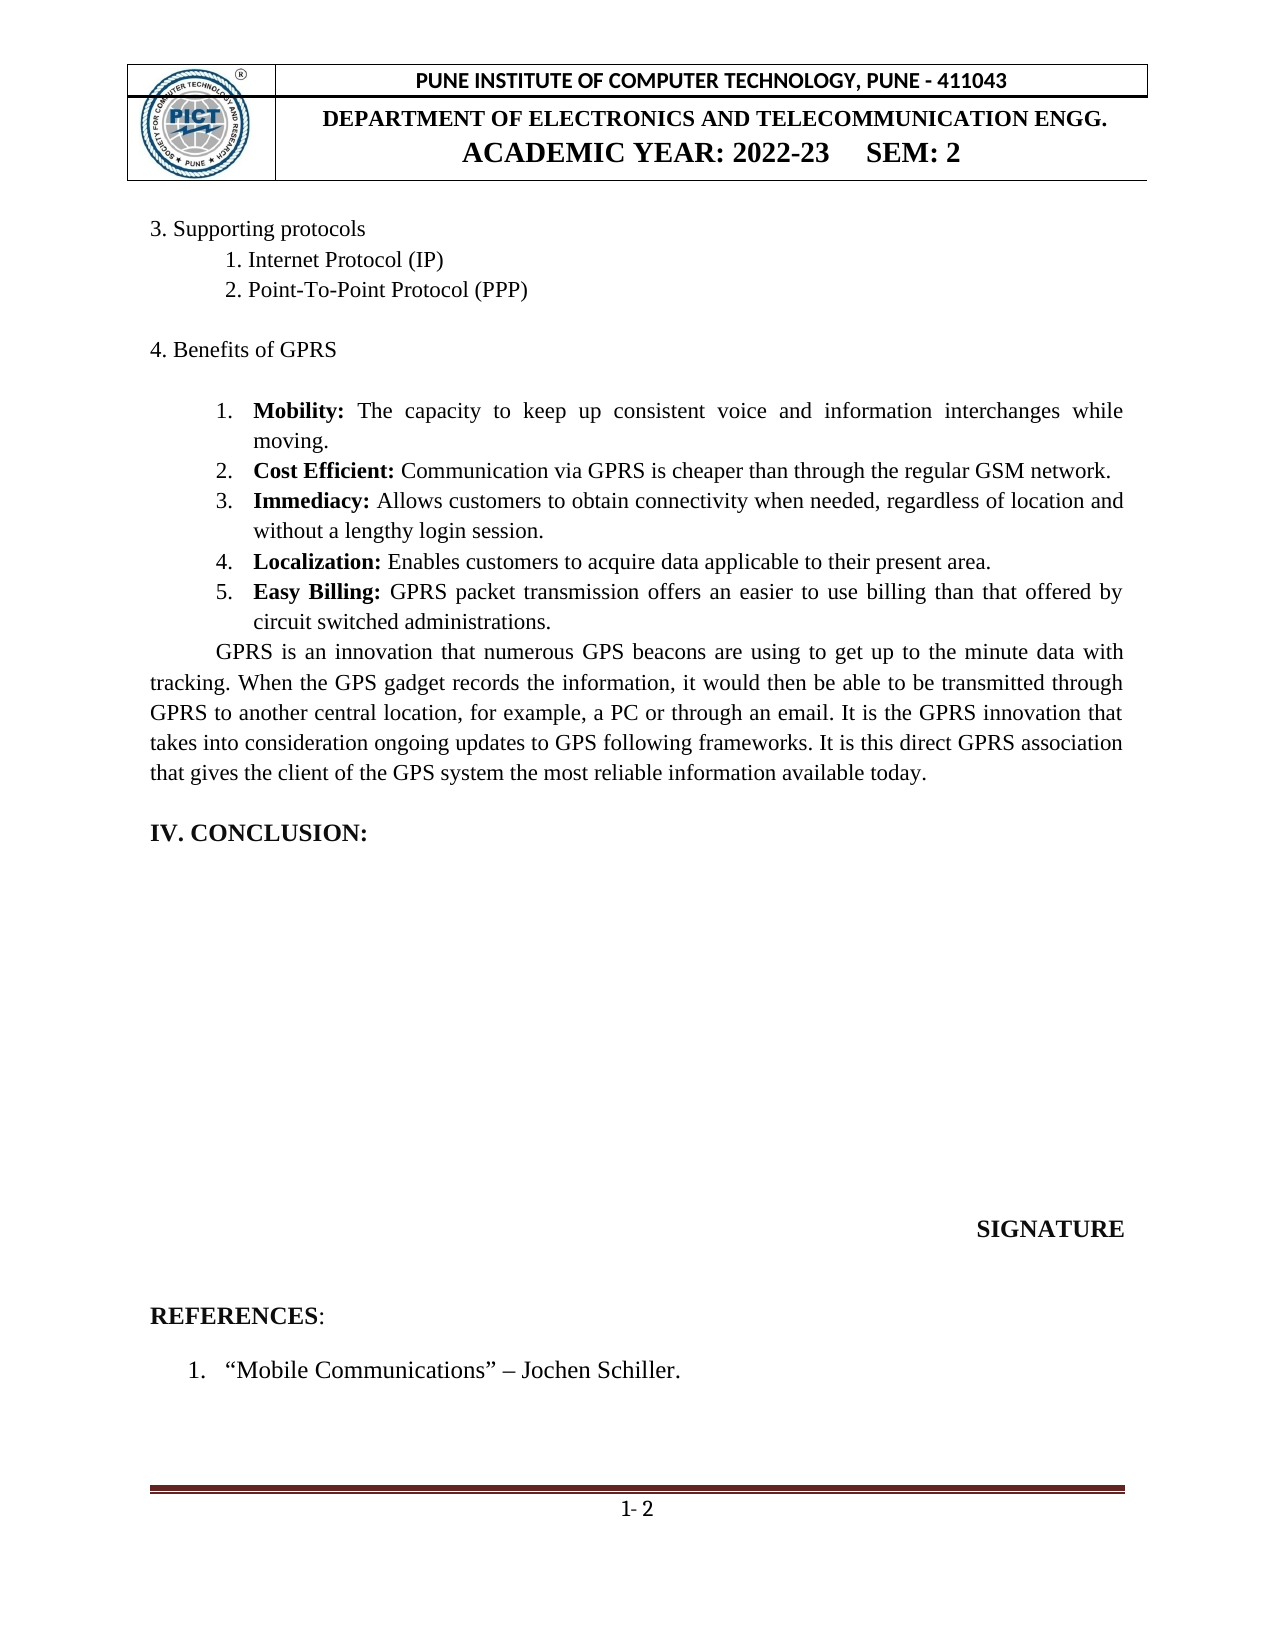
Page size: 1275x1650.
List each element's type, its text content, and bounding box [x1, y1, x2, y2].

text IV. CONCLUSION: [150, 818, 1125, 847]
list Cost Efficient: Communication via GPRS is cheaper than through the regular GSM network. [216, 457, 1125, 483]
text 4. Benefits of GPRS [150, 336, 1125, 363]
text SIGNATURE [150, 1214, 1125, 1243]
list “Mobile Communications” – Jochen Schiller. [187, 1355, 1125, 1384]
text 1. Internet Protocol (IP) [225, 246, 1125, 272]
picture [139, 68, 252, 95]
text GPRS is an innovation that numerous GPS beacons are using to get up to the minute data with tracking. When the GPS gadget records the information, it would then be able to be transmitted through GPRS to another central location, for example, a PC or through an email. It is the GPRS innovation that takes into consideration ongoing updates to GPS following frameworks. It is this direct GPRS association that gives the client of the GPS system the most reliable information available today. [150, 638, 1125, 786]
list Mobility: The capacity to keep up consistent voice and information interchanges while moving. [216, 397, 1125, 453]
picture [139, 98, 252, 180]
list Immediacy: Allows customers to obtain connectivity when needed, regardless of location and without a lengthy login session. [216, 487, 1125, 544]
text 3. Supporting protocols [150, 215, 1125, 242]
list Easy Billing: GPRS packet transmission offers an easier to use billing than that offered by circuit switched administrations. [216, 578, 1125, 634]
text 2. Point-To-Point Protocol (PPP) [225, 276, 1125, 302]
list Localization: Enables customers to acquire data applicable to their present area. [216, 548, 1125, 574]
text REFERENCES: [150, 1301, 1125, 1330]
